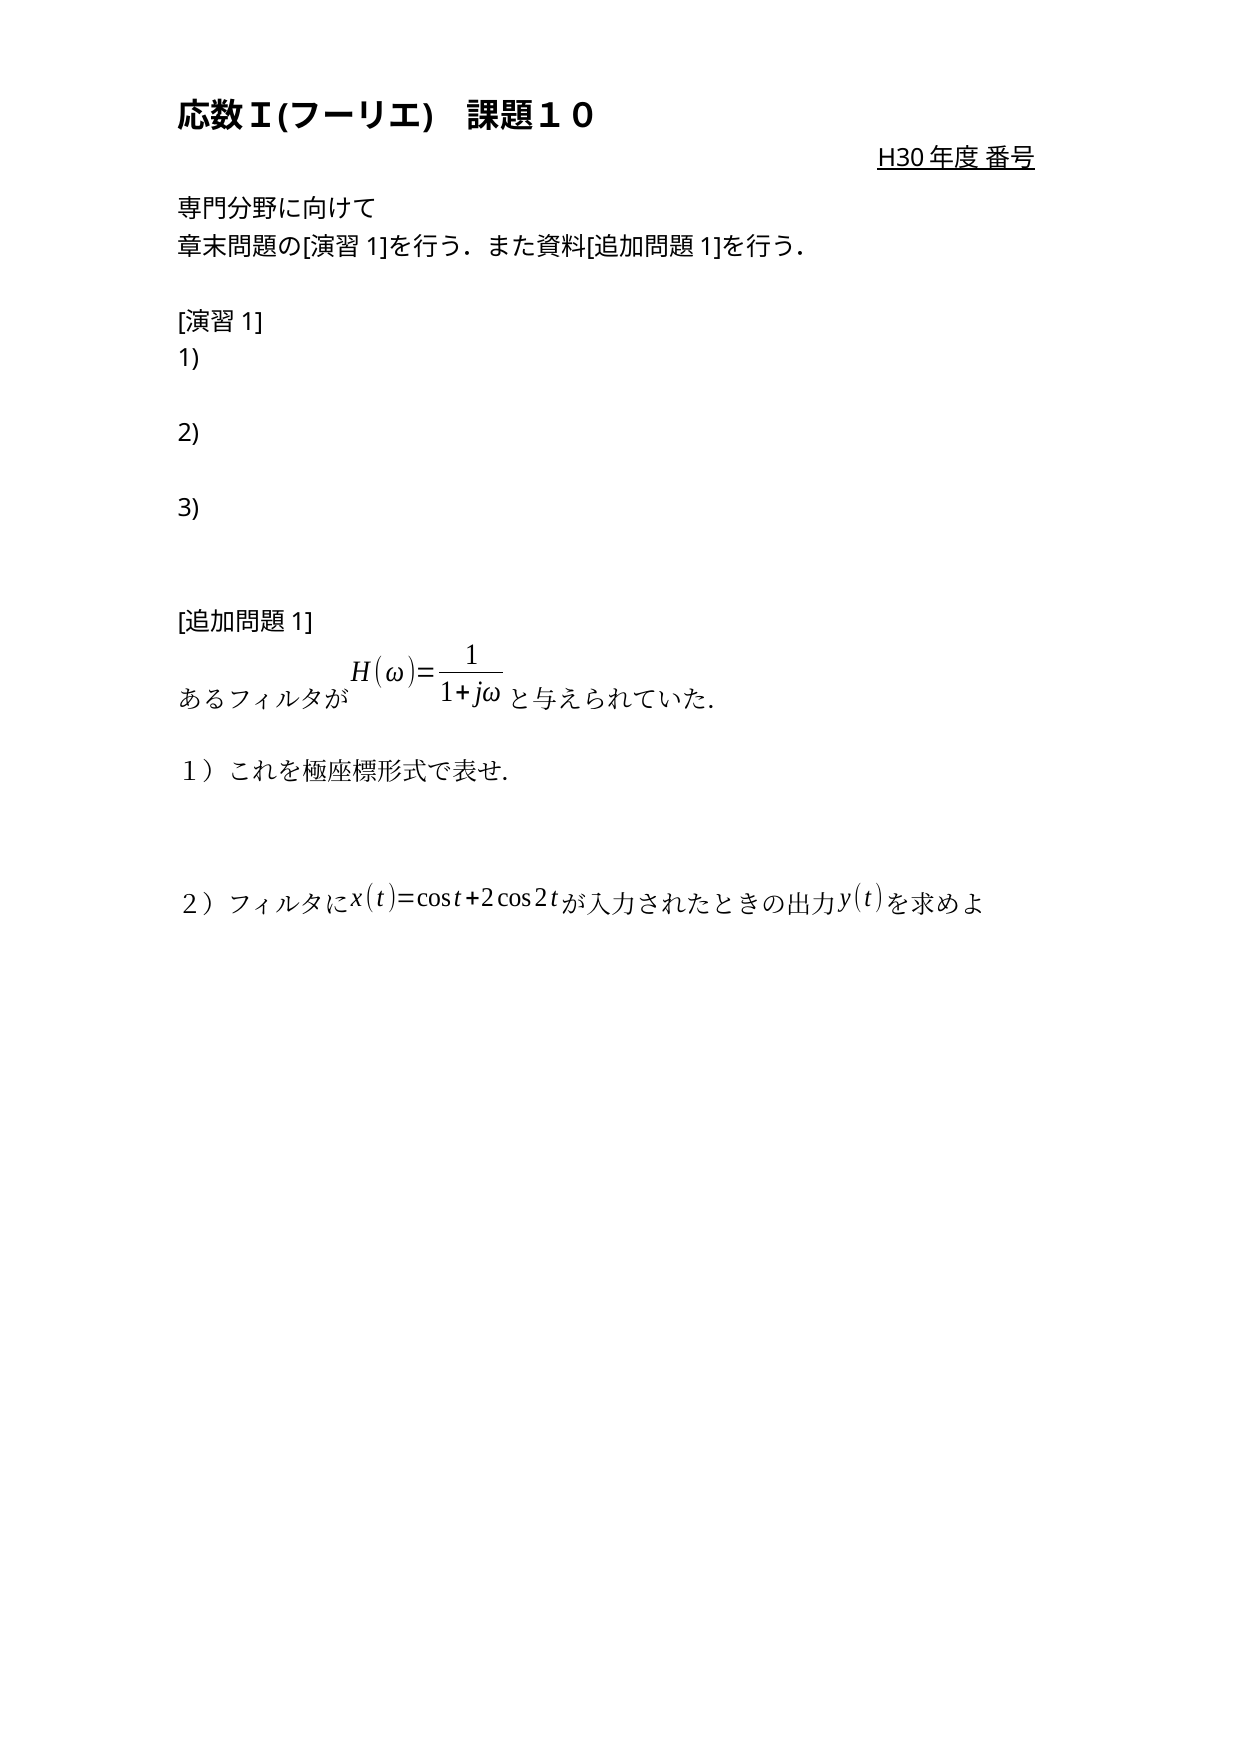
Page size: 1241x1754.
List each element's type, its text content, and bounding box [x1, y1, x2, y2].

text 章末問題の[演習1]を行う．また資料[追加問題1]を行う． [177, 226, 1152, 263]
text ２）フィルタにが入力されたときの出力を求めよ [177, 863, 1152, 938]
text 1) [177, 338, 1152, 376]
text １）これを極座標形式で表せ． [177, 751, 1152, 788]
text あるフィルタがと与えられていた． [177, 638, 1152, 751]
text 3) [177, 488, 1152, 526]
text [演習1] [177, 301, 1152, 338]
text 専門分野に向けて [177, 188, 1152, 226]
text [追加問題1] [177, 601, 1152, 638]
text 2) [177, 413, 1152, 451]
